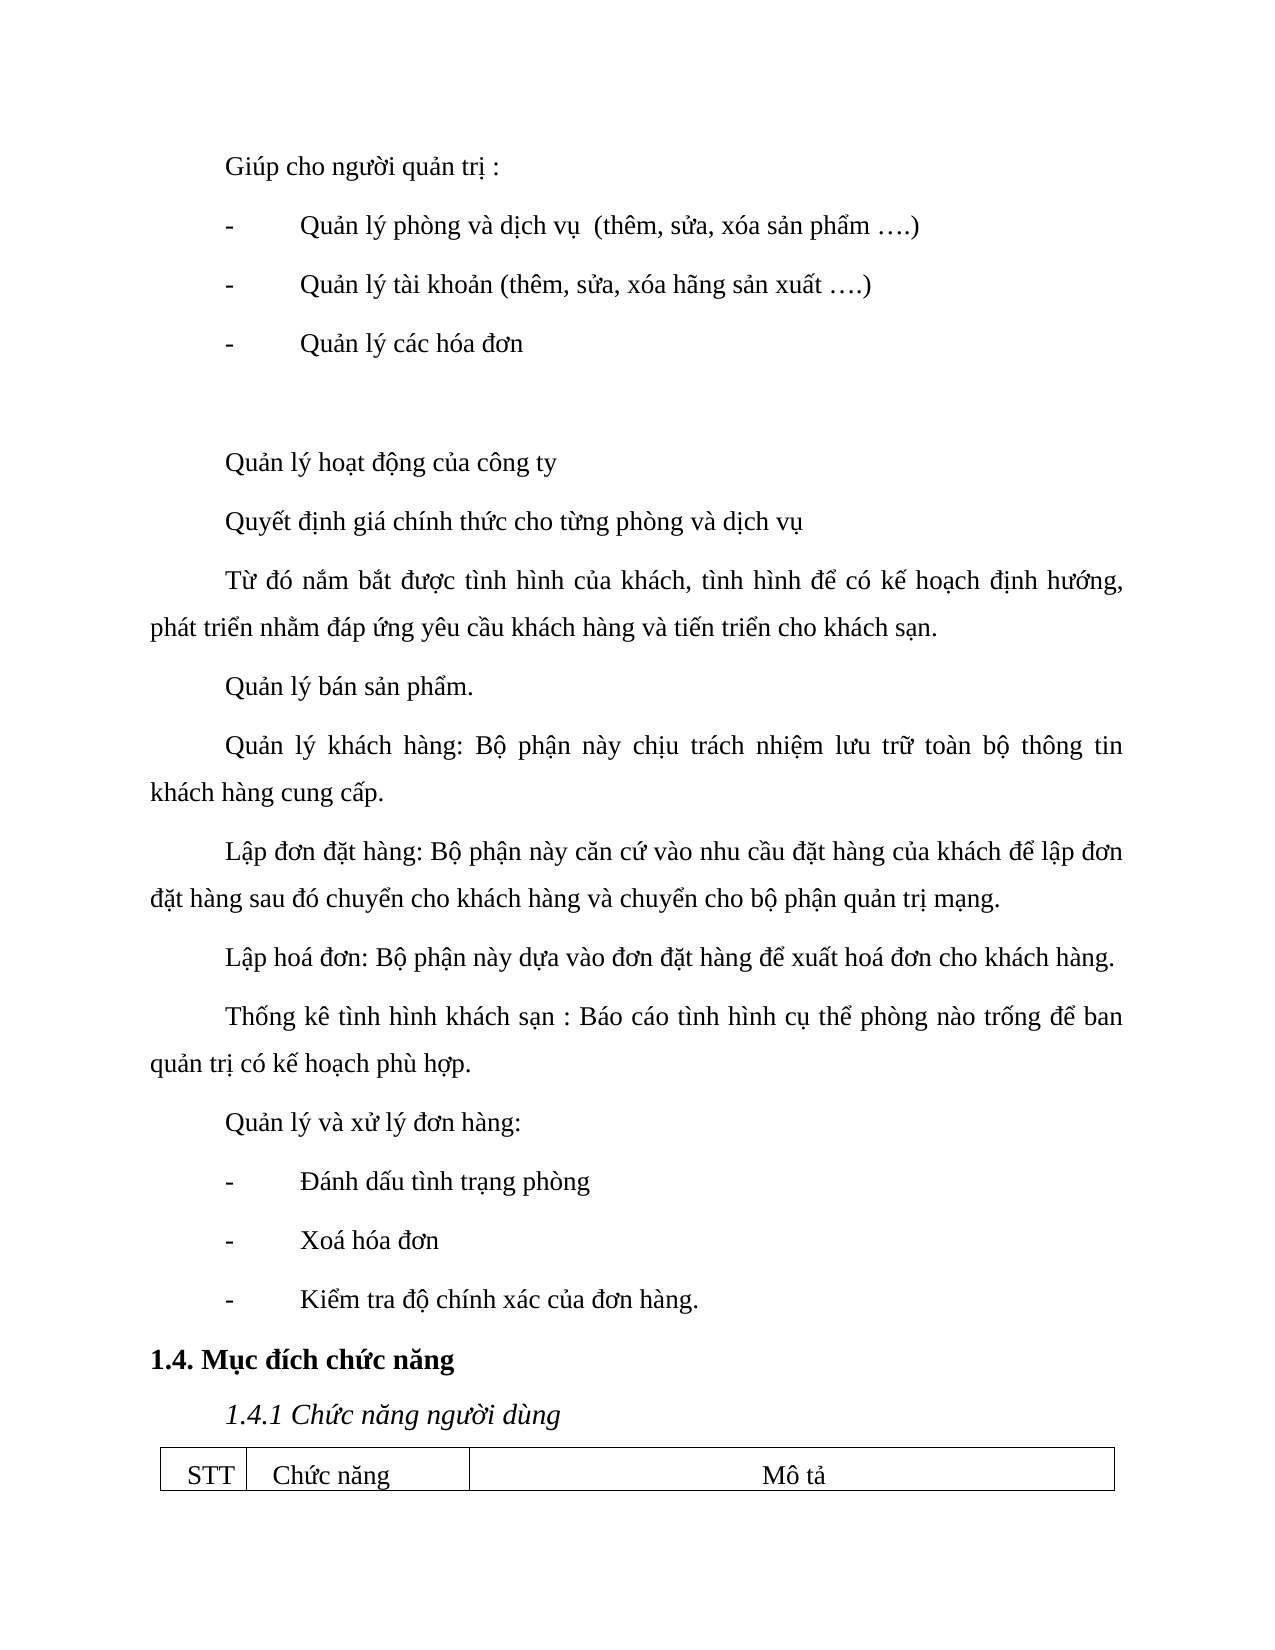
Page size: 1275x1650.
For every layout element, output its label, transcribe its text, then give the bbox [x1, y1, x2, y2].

text - Quản lý tài khoản (thêm, sửa, xóa hãng sản xuất ….) [150, 268, 1125, 299]
text - Đánh dấu tình trạng phòng [150, 1165, 1125, 1196]
text Quyết định giá chính thức cho từng phòng và dịch vụ [150, 505, 1125, 536]
text Lập đơn đặt hàng: Bộ phận này căn cứ vào nhu cầu đặt hàng của khách để lập đơn đặt hàng sau đó chuyển cho khách hàng và chuyển cho bộ phận quản trị mạng. [150, 835, 1125, 913]
table_header Chức năng [247, 1448, 469, 1490]
text - Kiểm tra độ chính xác của đơn hàng. [150, 1283, 1125, 1314]
text - Xoá hóa đơn [150, 1224, 1125, 1255]
table_header Mô tả [470, 1448, 1114, 1490]
text - Quản lý các hóa đơn [150, 327, 1125, 359]
text Lập hoá đơn: Bộ phận này dựa vào đơn đặt hàng để xuất hoá đơn cho khách hàng. [150, 941, 1125, 972]
text Thống kê tình hình khách sạn : Báo cáo tình hình cụ thể phòng nào trống để ban quản trị có kế hoạch phù hợp. [150, 1000, 1125, 1078]
text Quản lý hoạt động của công ty [150, 446, 1125, 477]
table_header STT [161, 1448, 246, 1490]
text Quản lý bán sản phẩm. [150, 670, 1125, 701]
text Từ đó nắm bắt được tình hình của khách, tình hình để có kế hoạch định hướng, phát triển nhằm đáp ứng yêu cầu khách hàng và tiến triển cho khách sạn. [150, 564, 1125, 642]
text Quản lý khách hàng: Bộ phận này chịu trách nhiệm lưu trữ toàn bộ thông tin khách hàng cung cấp. [150, 729, 1125, 807]
text Quản lý và xử lý đơn hàng: [150, 1106, 1125, 1137]
text Giúp cho người quản trị : [150, 150, 1125, 181]
text 1.4. Mục đích chức năng [150, 1342, 1125, 1376]
text - Quản lý phòng và dịch vụ (thêm, sửa, xóa sản phẩm ….) [150, 209, 1125, 240]
text 1.4.1 Chức năng người dùng [150, 1397, 1125, 1431]
